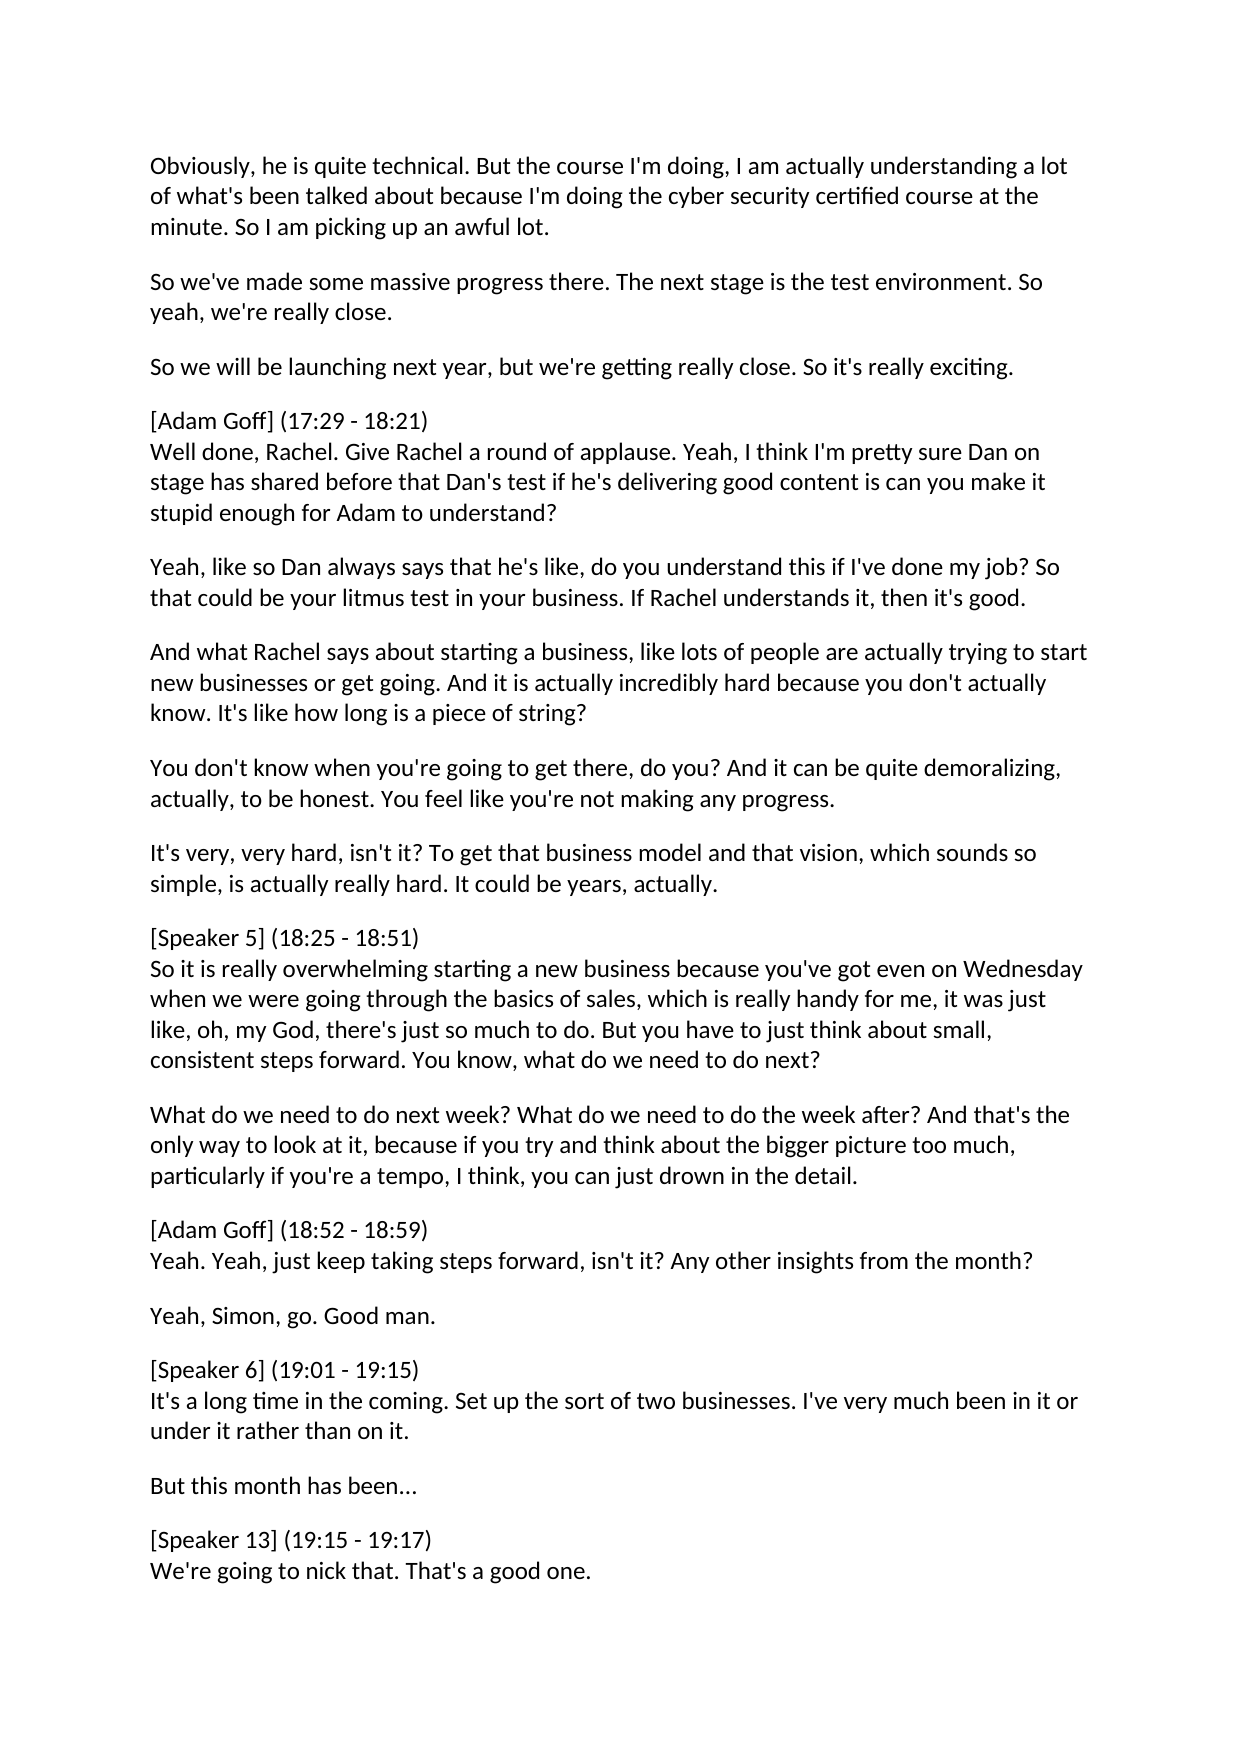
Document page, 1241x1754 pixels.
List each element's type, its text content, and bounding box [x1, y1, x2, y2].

text Yeah, Simon, go. Good man. [150, 1300, 1090, 1330]
text [Speaker 13] (19:15 - 19:17) [150, 1524, 1090, 1555]
text Yeah. Yeah, just keep taking steps forward, isn't it? Any other insights from the month? [150, 1245, 1090, 1276]
text You don't know when you're going to get there, do you? And it can be quite demoralizing, actually, to be honest. You feel like you're not making any progress. [150, 752, 1090, 813]
text We're going to nick that. That's a good one. [150, 1555, 1090, 1586]
text It's a long time in the coming. Set up the sort of two businesses. I've very much been in it or under it rather than on it. [150, 1385, 1090, 1446]
text Well done, Rachel. Give Rachel a round of applause. Yeah, I think I'm pretty sure Dan on stage has shared before that Dan's test if he's delivering good content is can you make it stupid enough for Adam to understand? [150, 436, 1090, 527]
text [Adam Goff] (17:29 - 18:21) [150, 405, 1090, 436]
text And what Rachel says about starting a business, like lots of people are actually trying to start new businesses or get going. And it is actually incredibly hard because you don't actually know. It's like how long is a piece of string? [150, 637, 1090, 728]
text [Speaker 6] (19:01 - 19:15) [150, 1354, 1090, 1385]
text But this month has been... [150, 1470, 1090, 1501]
text So it is really overwhelming starting a new business because you've got even on Wednesday when we were going through the basics of sales, which is really handy for me, it was just like, oh, my God, there's just so much to do. But you have to just think about small, consistent steps forward. You know, what do we need to do next? [150, 953, 1090, 1075]
text Yeah, like so Dan always says that he's like, do you understand this if I've done my job? So that could be your litmus test in your business. If Rachel understands it, then it's good. [150, 551, 1090, 612]
text It's very, very hard, isn't it? To get that business model and that vision, which sounds so simple, is actually really hard. It could be years, actually. [150, 837, 1090, 898]
text So we will be launching next year, but we're getting really close. So it's really exciting. [150, 351, 1090, 381]
text What do we need to do next week? What do we need to do the week after? And that's the only way to look at it, because if you try and think about the bigger picture too much, particularly if you're a tempo, I think, you can just drown in the detail. [150, 1099, 1090, 1191]
text Obviously, he is quite technical. But the course I'm doing, I am actually understanding a lot of what's been talked about because I'm doing the cyber security certified course at the minute. So I am picking up an awful lot. [150, 150, 1090, 242]
text [Adam Goff] (18:52 - 18:59) [150, 1215, 1090, 1245]
text So we've made some massive progress there. The next stage is the test environment. So yeah, we're really close. [150, 266, 1090, 327]
text [Speaker 5] (18:25 - 18:51) [150, 922, 1090, 953]
